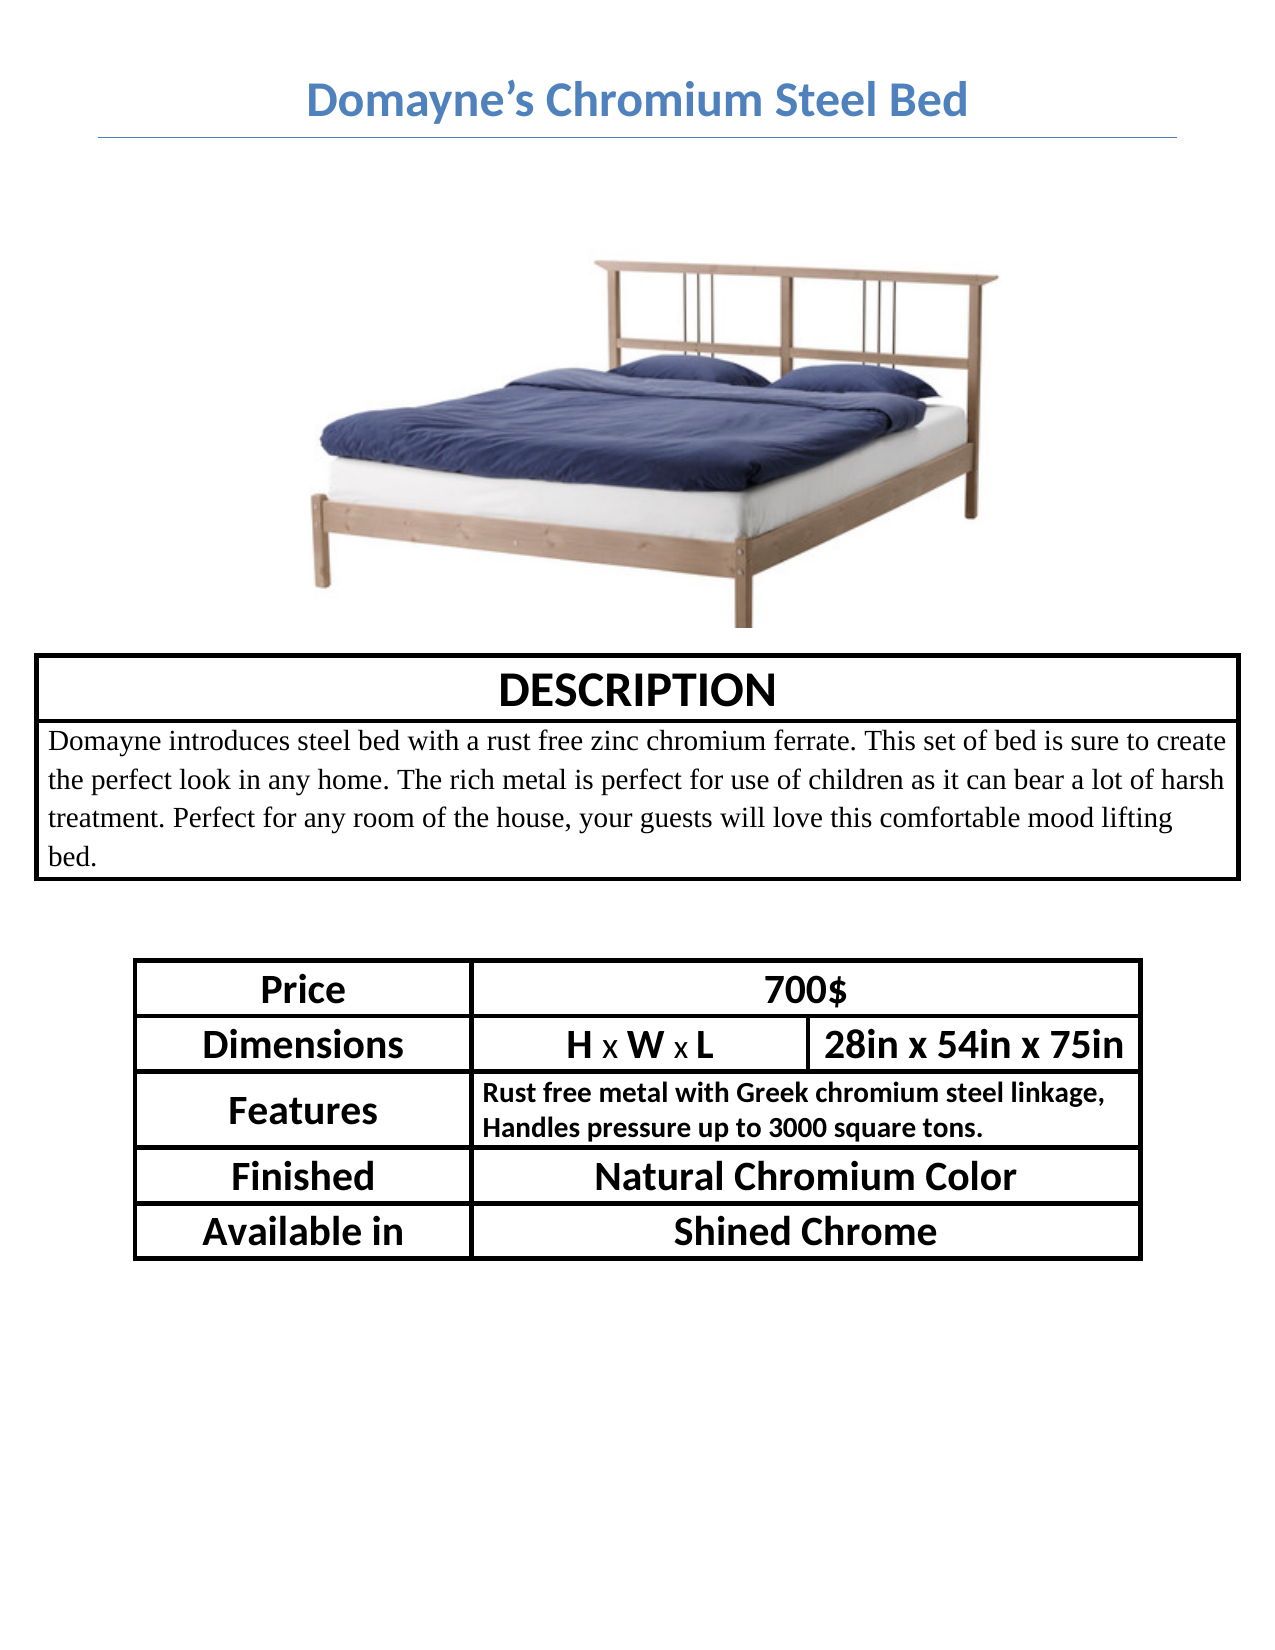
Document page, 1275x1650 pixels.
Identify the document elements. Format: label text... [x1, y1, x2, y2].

table_cell Rust free metal with Greek chromium steel linkage, Handles pressure up to 3000 square tons. [474, 1074, 1138, 1145]
table_cell Features [137, 1074, 469, 1145]
table_cell Domayne introduces steel bed with a rust free zinc chromium ferrate. This set of bed is sure to create the perfect look in any home. The rich metal is perfect for use of children as it can bear a lot of harsh treatment. Perfect for any room of the house, your guests will love this comfortable mood lifting bed. [39, 723, 1236, 876]
table_cell Dimensions [137, 1018, 469, 1069]
table_cell Available in [137, 1206, 469, 1256]
table_header DESCRIPTION [39, 658, 1236, 719]
table_cell Shined Chrome [474, 1206, 1138, 1256]
table_header Price [137, 963, 469, 1014]
table_cell 28in x 54in x 75in [810, 1018, 1138, 1069]
picture [308, 176, 1004, 628]
text Domayne’s Chromium Steel Bed [97, 68, 1177, 138]
table_cell Natural Chromium Color [474, 1150, 1138, 1201]
table_header 700$ [474, 963, 1138, 1014]
table_cell Finished [137, 1150, 469, 1201]
table_cell H x W x L [474, 1018, 806, 1069]
